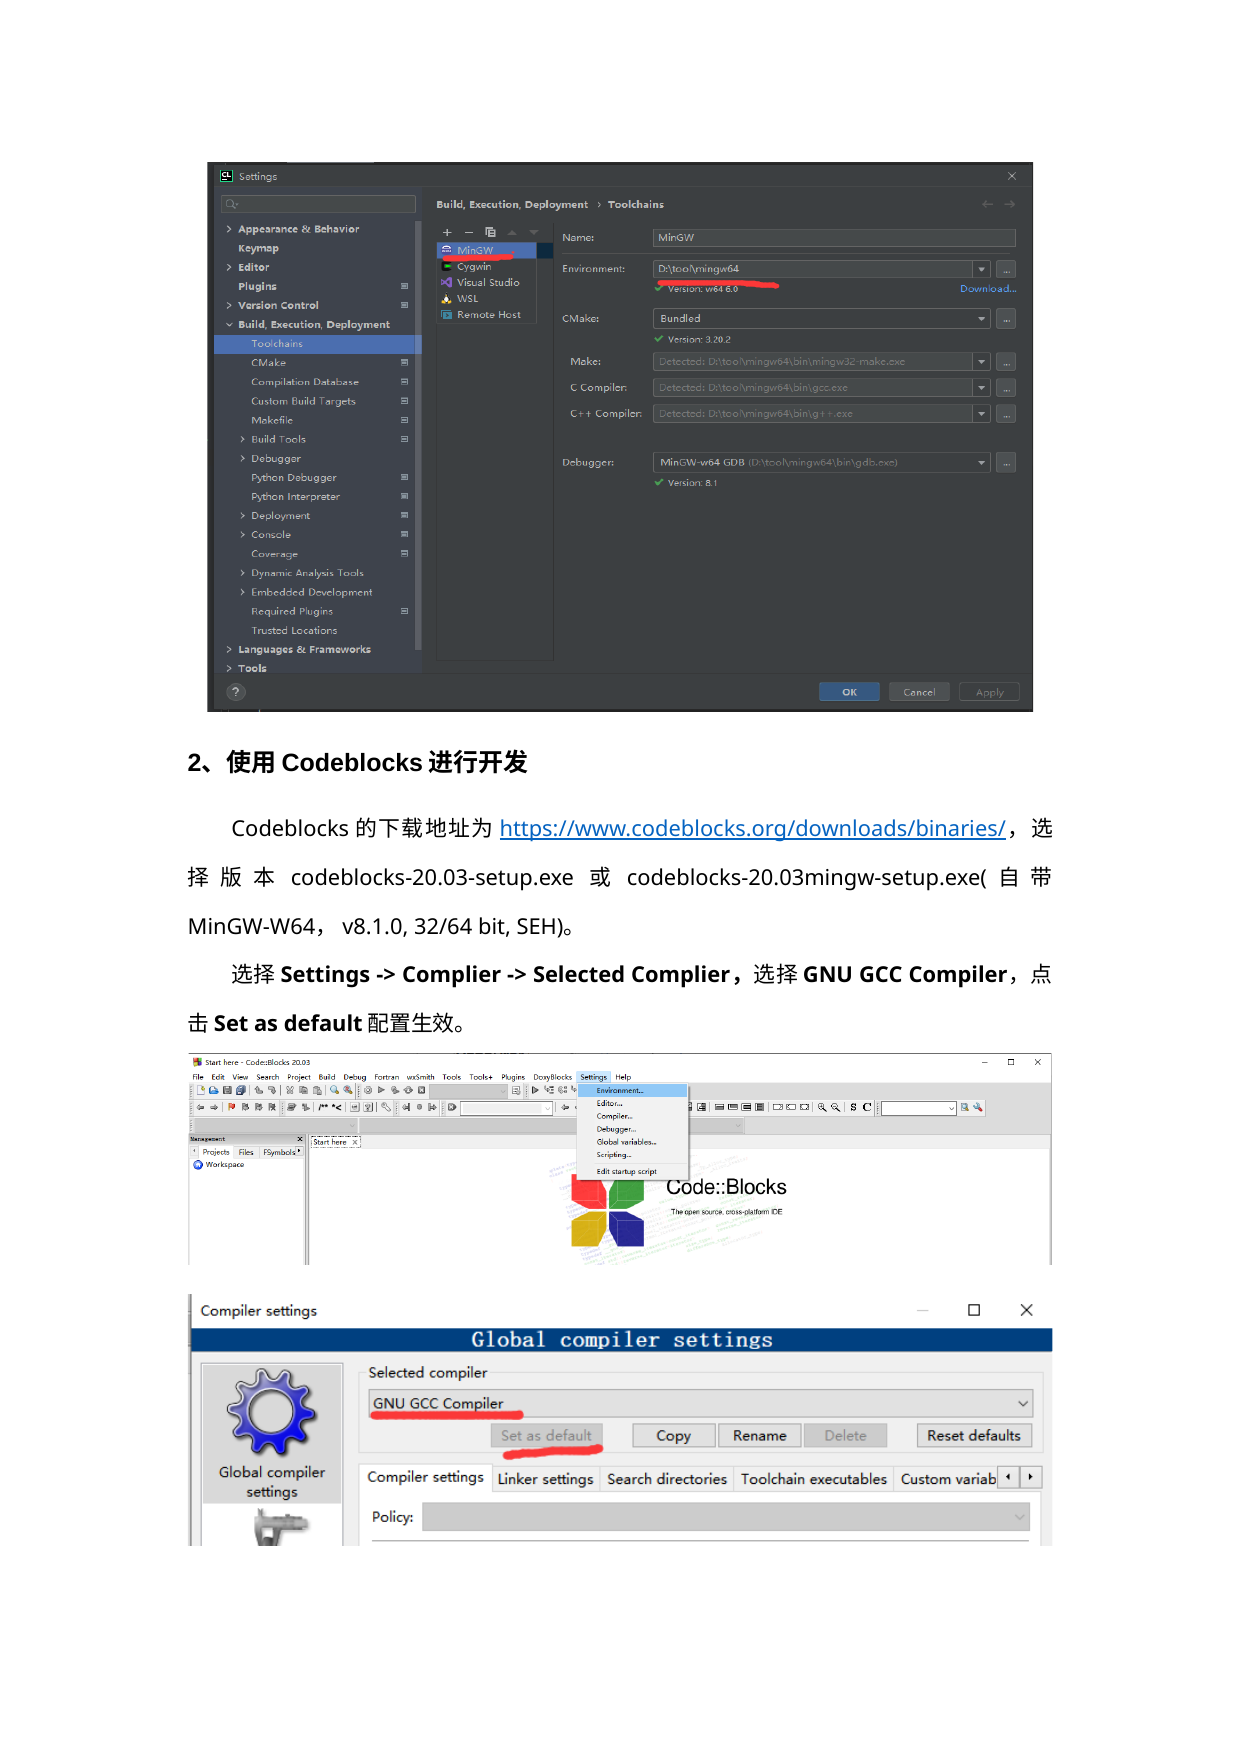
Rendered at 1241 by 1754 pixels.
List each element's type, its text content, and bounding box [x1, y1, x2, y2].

picture [188, 1053, 1052, 1265]
picture [207, 162, 1034, 712]
picture [187, 1294, 1053, 1546]
list Codeblocks的下载地址为https://www.codeblocks.org/downloads/binaries/，选择版本codeblocks-20.03-setup.exe或codeblocks-20.03mingw-setup.exe(自带MinGW-W64， v8.1.0, 32/64 bit, SEH)。 [187, 811, 1053, 941]
list 选择Settings -> Complier -> Selected Complier，选择GNU GCC Compiler，点击Set as default配置生效。 [187, 957, 1053, 1038]
subtitle 使用Codeblocks进行开发 [187, 728, 1053, 793]
